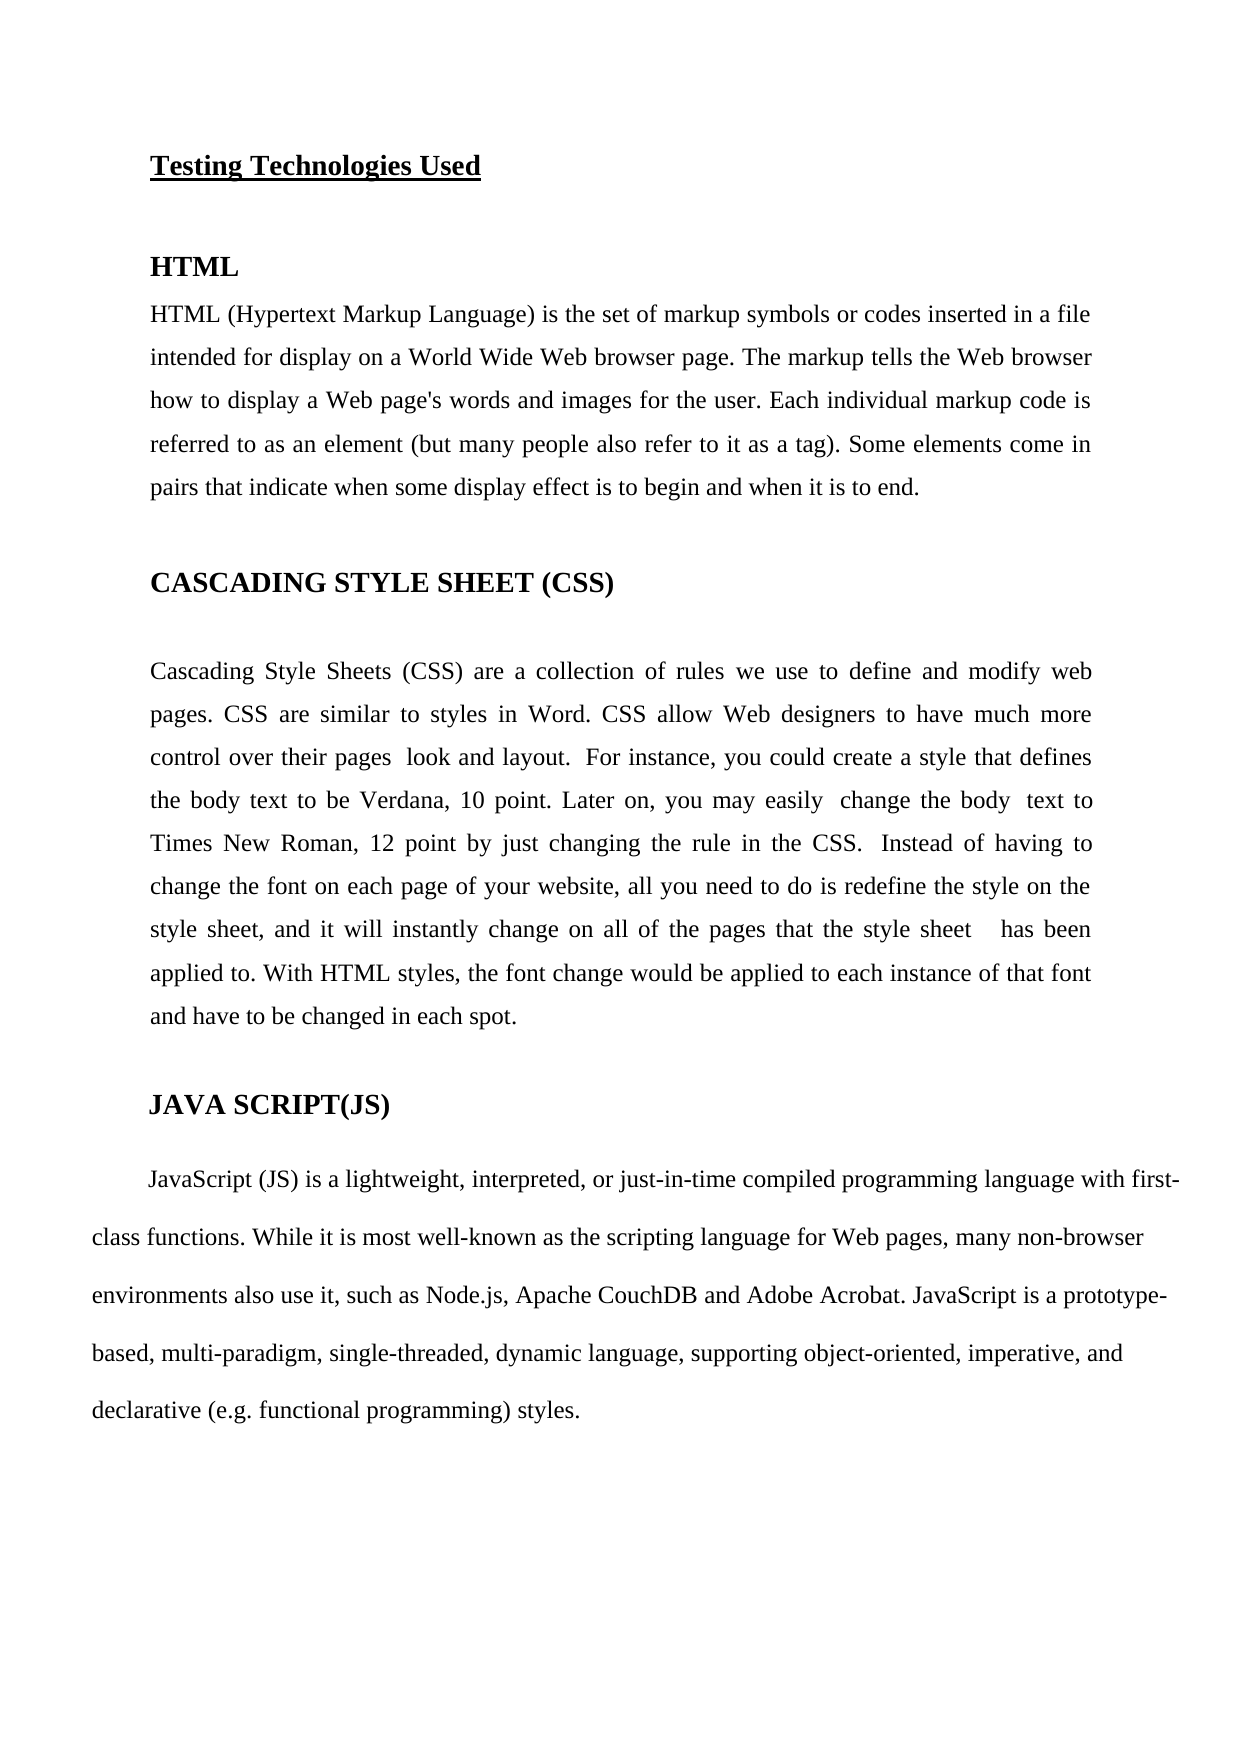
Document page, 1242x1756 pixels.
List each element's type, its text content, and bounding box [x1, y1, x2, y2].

text JavaScript (JS) is a lightweight, interpreted, or just-in-time compiled programming language with first- class functions. While it is most well-known as the scripting language for Web pages, many non-browser environments also use it, such as Node.js, Apache CouchDB and Adobe Acrobat. JavaScript is a prototype- based, multi-paradigm, single-threaded, dynamic language, supporting object-oriented, imperative, and declarative (e.g. functional programming) styles. [92, 1164, 1210, 1424]
subtitle Testing Technologies Used [150, 148, 1210, 182]
text HTML (Hypertext Markup Language) is the set of markup symbols or codes inserted in a file intended for display on a World Wide Web browser page. The markup tells the Web browser how to display a Web page's words and images for the user. Each individual markup code is referred to as an element (but many people also refer to it as a tag). Some elements come in pairs that indicate when some display effect is to begin and when it is to end. [150, 299, 1093, 501]
text HTML [150, 249, 1210, 282]
subtitle JAVA SCRIPT(JS) [148, 1087, 1210, 1121]
text Cascading Style Sheets (CSS) are a collection of rules we use to define and modify web pages. CSS are similar to styles in Word. CSS allow Web designers to have much more control over their pages look and layout. For instance, you could create a style that defines the body text to be Verdana, 10 point. Later on, you may easily change the body text to Times New Roman, 12 point by just changing the rule in the CSS. Instead of having to change the font on each page of your website, all you need to do is redefine the style on the style sheet, and it will instantly change on all of the pages that the style sheet has been applied to. With HTML styles, the font change would be applied to each instance of that font and have to be changed in each spot. [150, 656, 1093, 1029]
subtitle CASCADING STYLE SHEET (CSS) [150, 565, 1210, 598]
